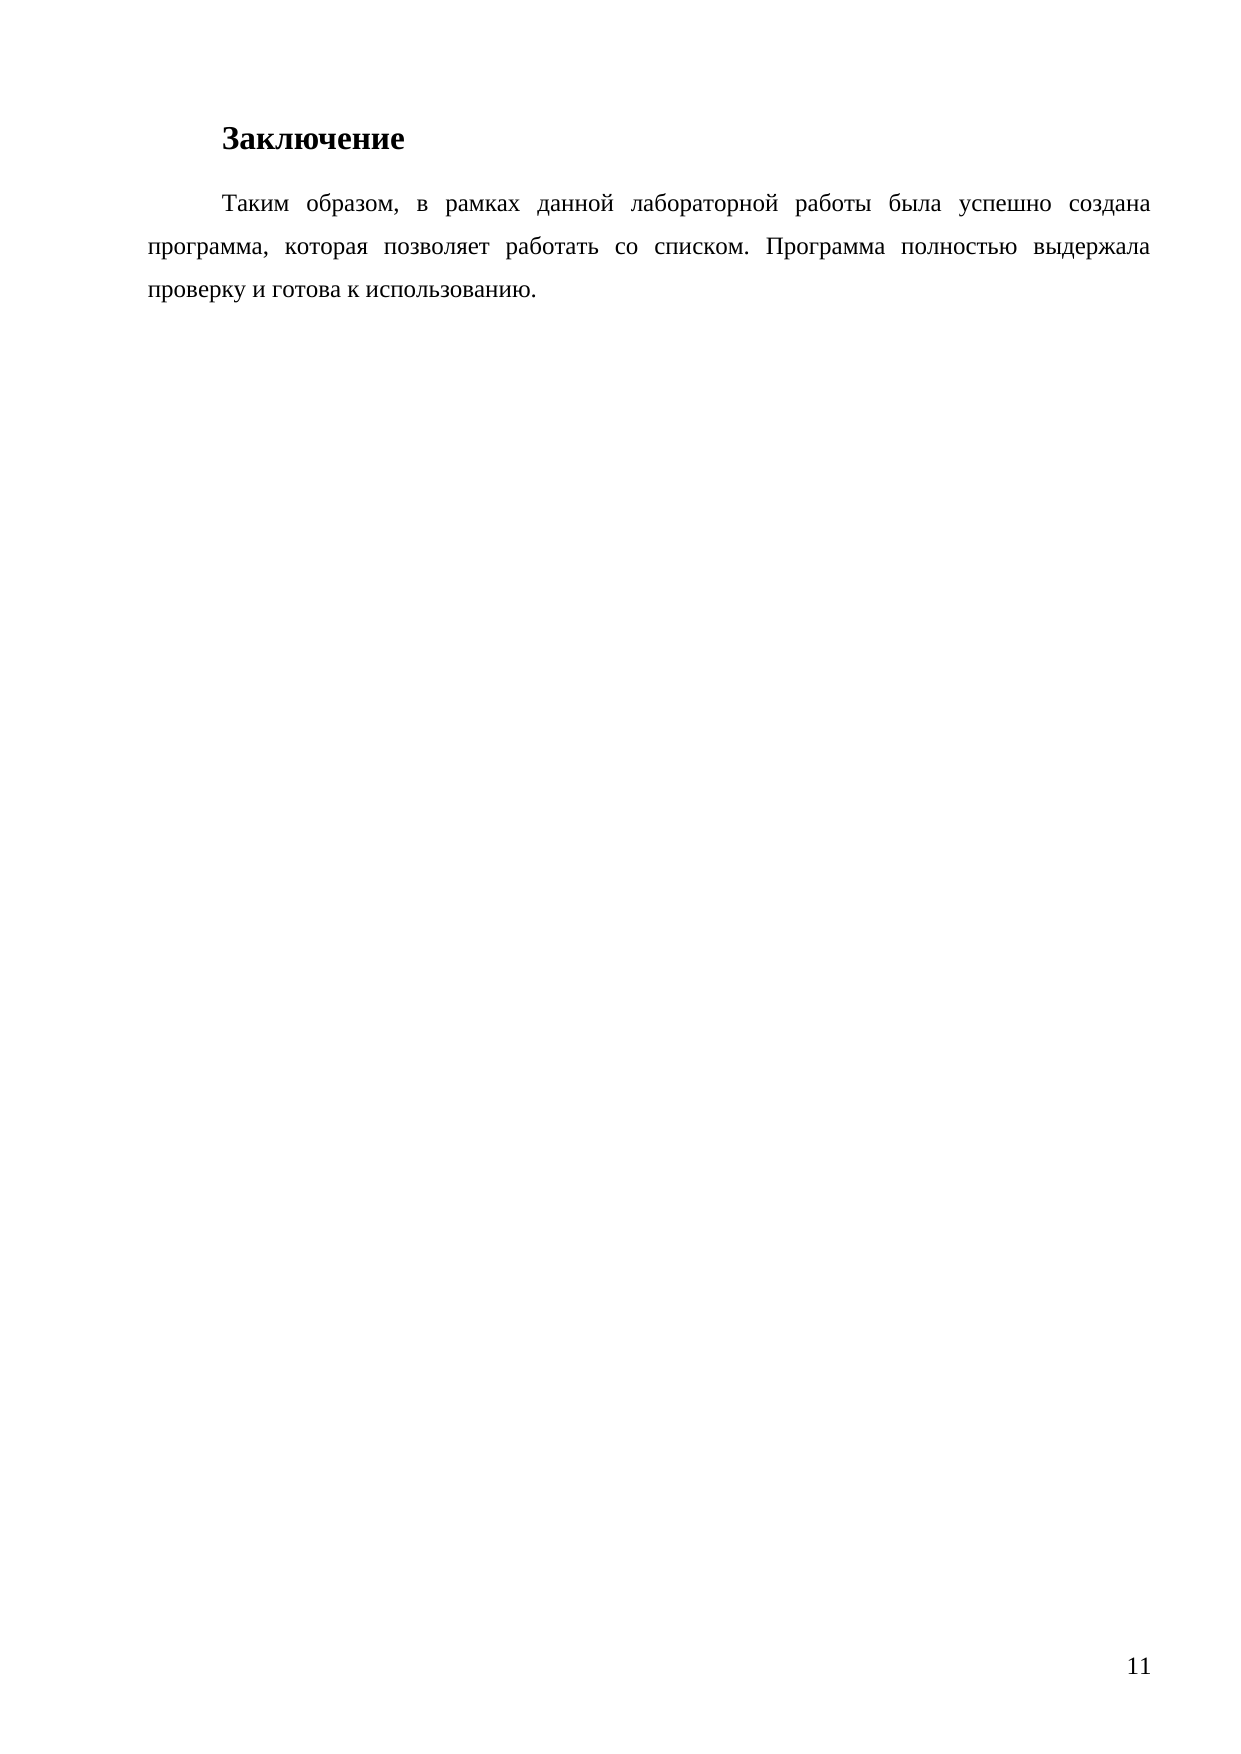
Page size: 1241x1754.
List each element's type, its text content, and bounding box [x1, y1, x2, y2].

subtitle Заключение [148, 118, 1152, 156]
text Таким образом, в рамках данной лабораторной работы была успешно создана программа, которая позволяет работать со списком. Программа полностью выдержала проверку и готова к использованию. [148, 188, 1152, 303]
